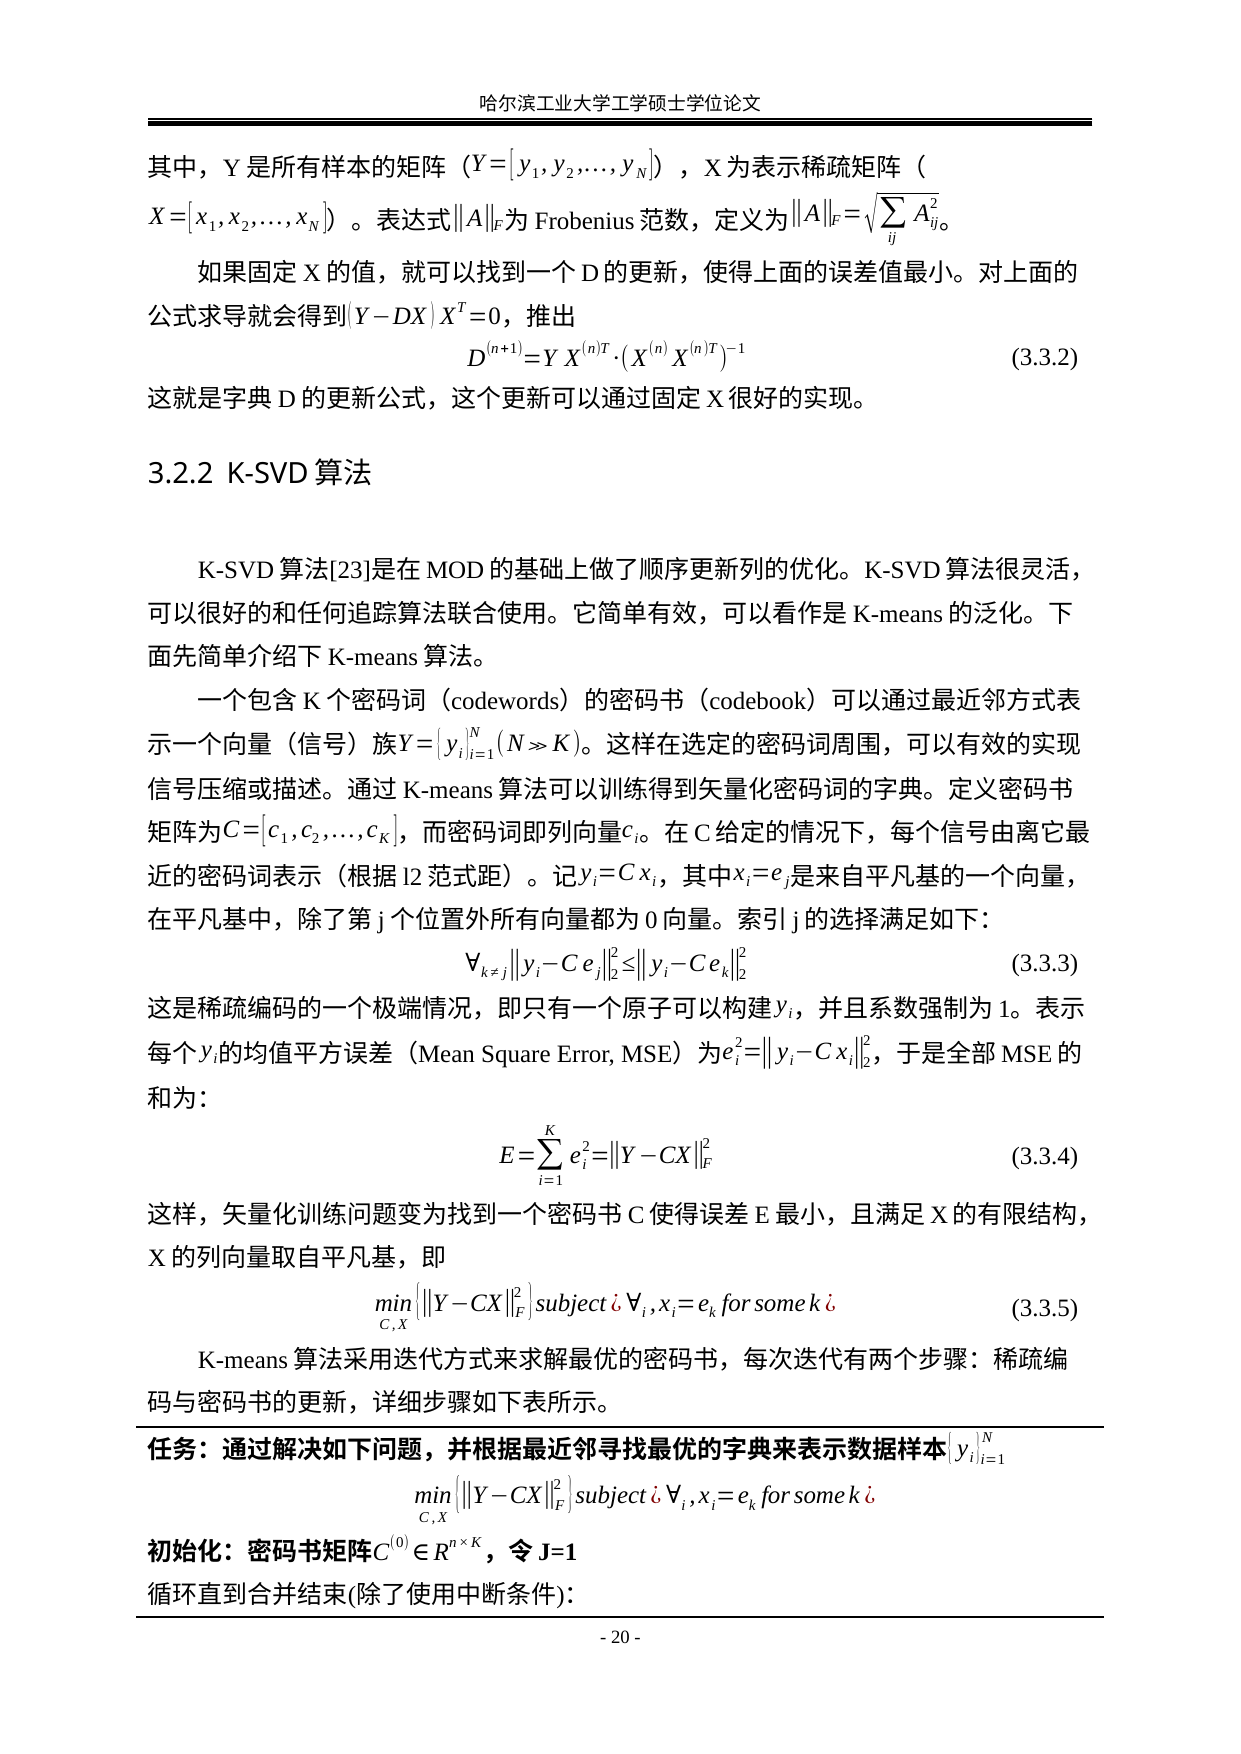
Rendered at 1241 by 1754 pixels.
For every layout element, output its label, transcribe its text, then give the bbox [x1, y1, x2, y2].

text K-means算法采用迭代方式来求解最优的密码书，每次迭代有两个步骤：稀疏编码与密码书的更新，详细步骤如下表所示。 [148, 1339, 1092, 1419]
text (3.3.4) [148, 1121, 1092, 1189]
text K-SVD算法[23]是在MOD的基础上做了顺序更新列的优化。K-SVD算法很灵活，可以很好的和任何追踪算法联合使用。它简单有效，可以看作是K-means的泛化。下面先简单介绍下K-means算法。 [148, 550, 1092, 673]
table_header 任务：通过解决如下问题，并根据最近邻寻找最优的字典来表示数据样本 初始化：密码书矩阵，令J=1 循环直到合并结束(除了使用中断条件)： 稀疏编码阶段：划分训练样本Y为K个集合 每个集合拥有与列最相近的样本标记 密码书更新阶段：对每一列向量使用下面的公式进行更新 令J = J+1 [136, 1428, 1104, 1616]
text 这是稀疏编码的一个极端情况，即只有一个原子可以构建，并且系数强制为1。表示每个的均值平方误差（Mean Square Error, MSE）为，于是全部MSE的和为： [148, 988, 1092, 1114]
text (3.3.3) [148, 943, 1092, 982]
text 这样，矢量化训练问题变为找到一个密码书C使得误差E最小，且满足X的有限结构，X的列向量取自平凡基，即 [148, 1194, 1092, 1274]
text 如果固定X的值，就可以找到一个D的更新，使得上面的误差值最小。对上面的公式求导就会得到，推出 [148, 253, 1092, 333]
text (3.3.5) [148, 1281, 1092, 1333]
subtitle K-SVD算法 [148, 449, 1092, 492]
text (3.3.2) [148, 340, 1092, 373]
text 一个包含K个密码词（codewords）的密码书（codebook）可以通过最近邻方式表示一个向量（信号）族。这样在选定的密码词周围，可以有效的实现信号压缩或描述。通过K-means算法可以训练得到矢量化密码词的字典。定义密码书矩阵为，而密码词即列向量。在C给定的情况下，每个信号由离它最近的密码词表示（根据l2范式距）。记，其中是来自平凡基的一个向量，在平凡基中，除了第j个位置外所有向量都为0向量。索引j的选择满足如下： [148, 680, 1092, 936]
text 这就是字典D的更新公式，这个更新可以通过固定X很好的实现。 [148, 379, 1092, 415]
text 其中，Y是所有样本的矩阵（），X为表示稀疏矩阵（）。表达式为Frobenius范数，定义为。 [148, 148, 1092, 246]
